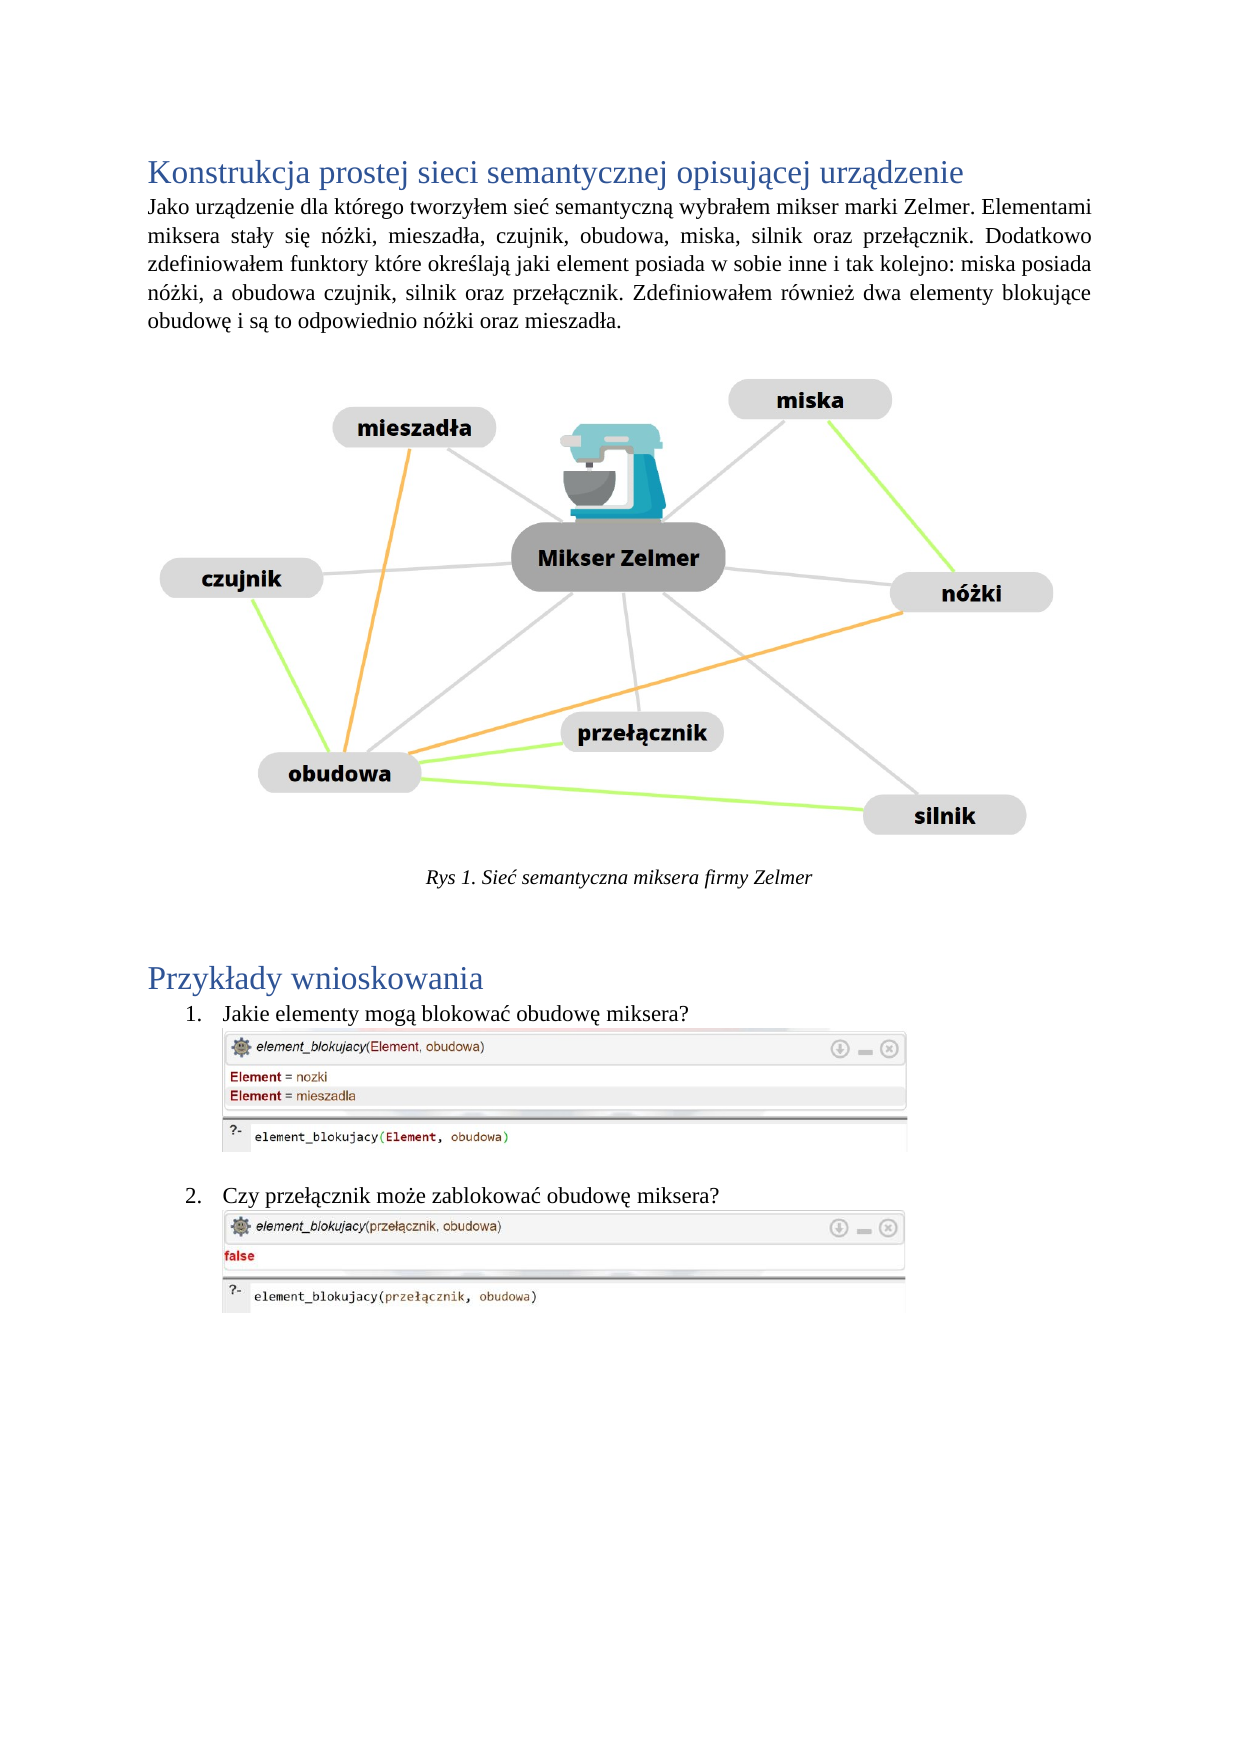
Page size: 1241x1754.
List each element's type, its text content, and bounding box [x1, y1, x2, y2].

list Jakie elementy mogą blokować obudowę miksera? [185, 1000, 1105, 1026]
text Rys 1. Sieć semantyczna miksera firmy Zelmer [307, 865, 933, 889]
picture [222, 1210, 906, 1313]
subtitle Przykłady wnioskowania [147, 958, 1105, 997]
picture [159, 378, 1054, 835]
picture [222, 1028, 908, 1152]
text Jako urządzenie dla którego tworzyłem sieć semantyczną wybrałem mikser marki Zelmer. Elementami miksera stały się nóżki, mieszadła, czujnik, obudowa, miska, silnik oraz przełącznik. Dodatkowo zdefiniowałem funktory które określają jaki element posiada w sobie inne i tak kolejno: miska posiada nóżki, a obudowa czujnik, silnik oraz przełącznik. Zdefiniowałem również dwa elementy blokujące obudowę i są to odpowiednio nóżki oraz mieszadła. [147, 193, 1093, 333]
subtitle Konstrukcja prostej sieci semantycznej opisującej urządzenie [147, 152, 1105, 190]
list Czy przełącznik może zablokować obudowę miksera? [185, 1182, 1105, 1208]
